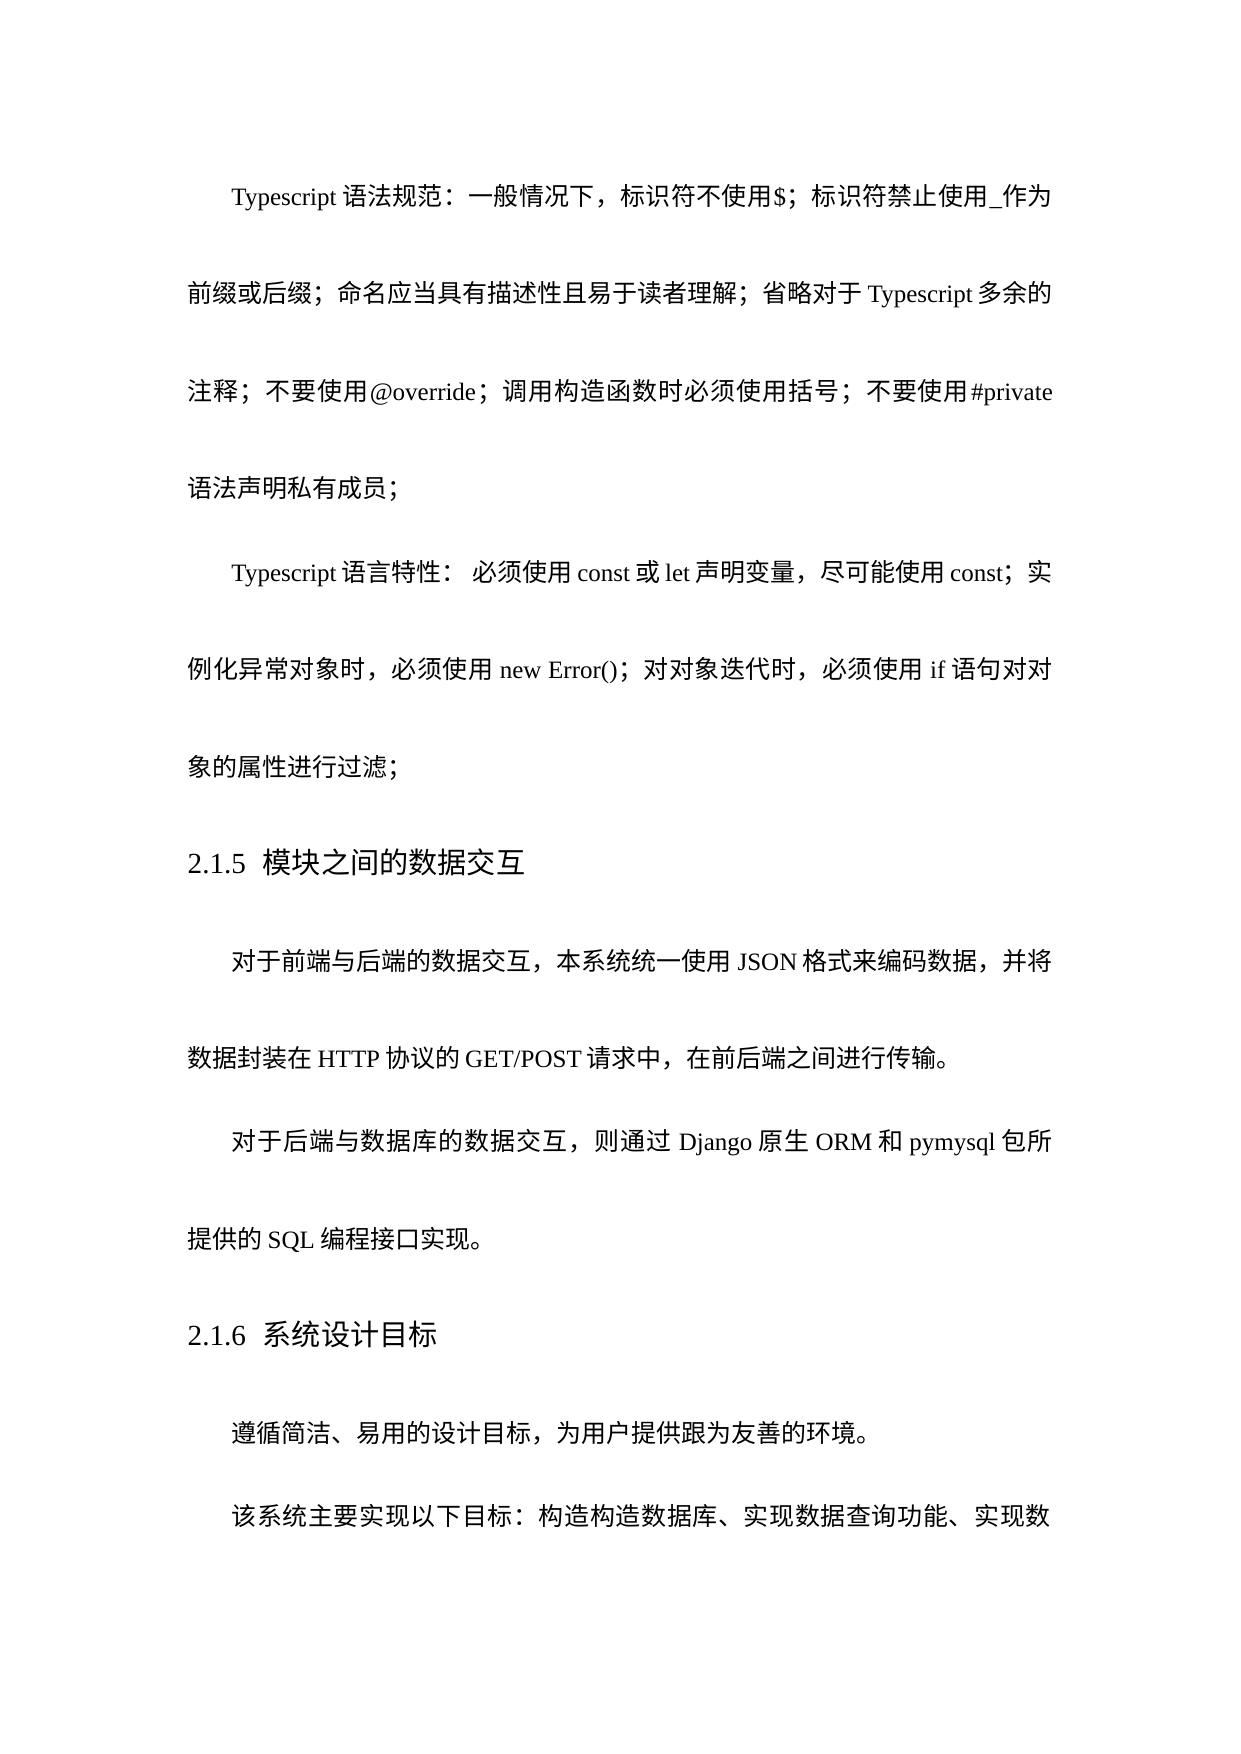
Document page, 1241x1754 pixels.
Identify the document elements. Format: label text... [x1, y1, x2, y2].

text Typescript语言特性： 必须使用const或let声明变量，尽可能使用const；实例化异常对象时，必须使用new Error()；对对象迭代时，必须使用if语句对对象的属性进行过滤； [187, 538, 1053, 798]
text 对于前端与后端的数据交互，本系统统一使用JSON格式来编码数据，并将数据封装在HTTP协议的GET/POST请求中，在前后端之间进行传输。 [187, 927, 1053, 1089]
text 该系统主要实现以下目标：构造构造数据库、实现数据查询功能、实现数据统计功能、数据添加功能、数据删除功能。以上功能将通过B/S架构来实现。 [187, 1482, 1053, 1547]
text 遵循简洁、易用的设计目标，为用户提供跟为友善的环境。 [187, 1399, 1053, 1464]
subtitle 系统设计目标 [187, 1301, 1053, 1366]
subtitle 模块之间的数据交互 [187, 828, 1053, 893]
text 对于后端与数据库的数据交互，则通过Django原生ORM和pymysql包所提供的SQL编程接口实现。 [187, 1107, 1053, 1270]
text Typescript语法规范：一般情况下，标识符不使用$；标识符禁止使用_作为前缀或后缀；命名应当具有描述性且易于读者理解；省略对于Typescript多余的注释；不要使用@override；调用构造函数时必须使用括号；不要使用#private语法声明私有成员； [187, 162, 1053, 519]
